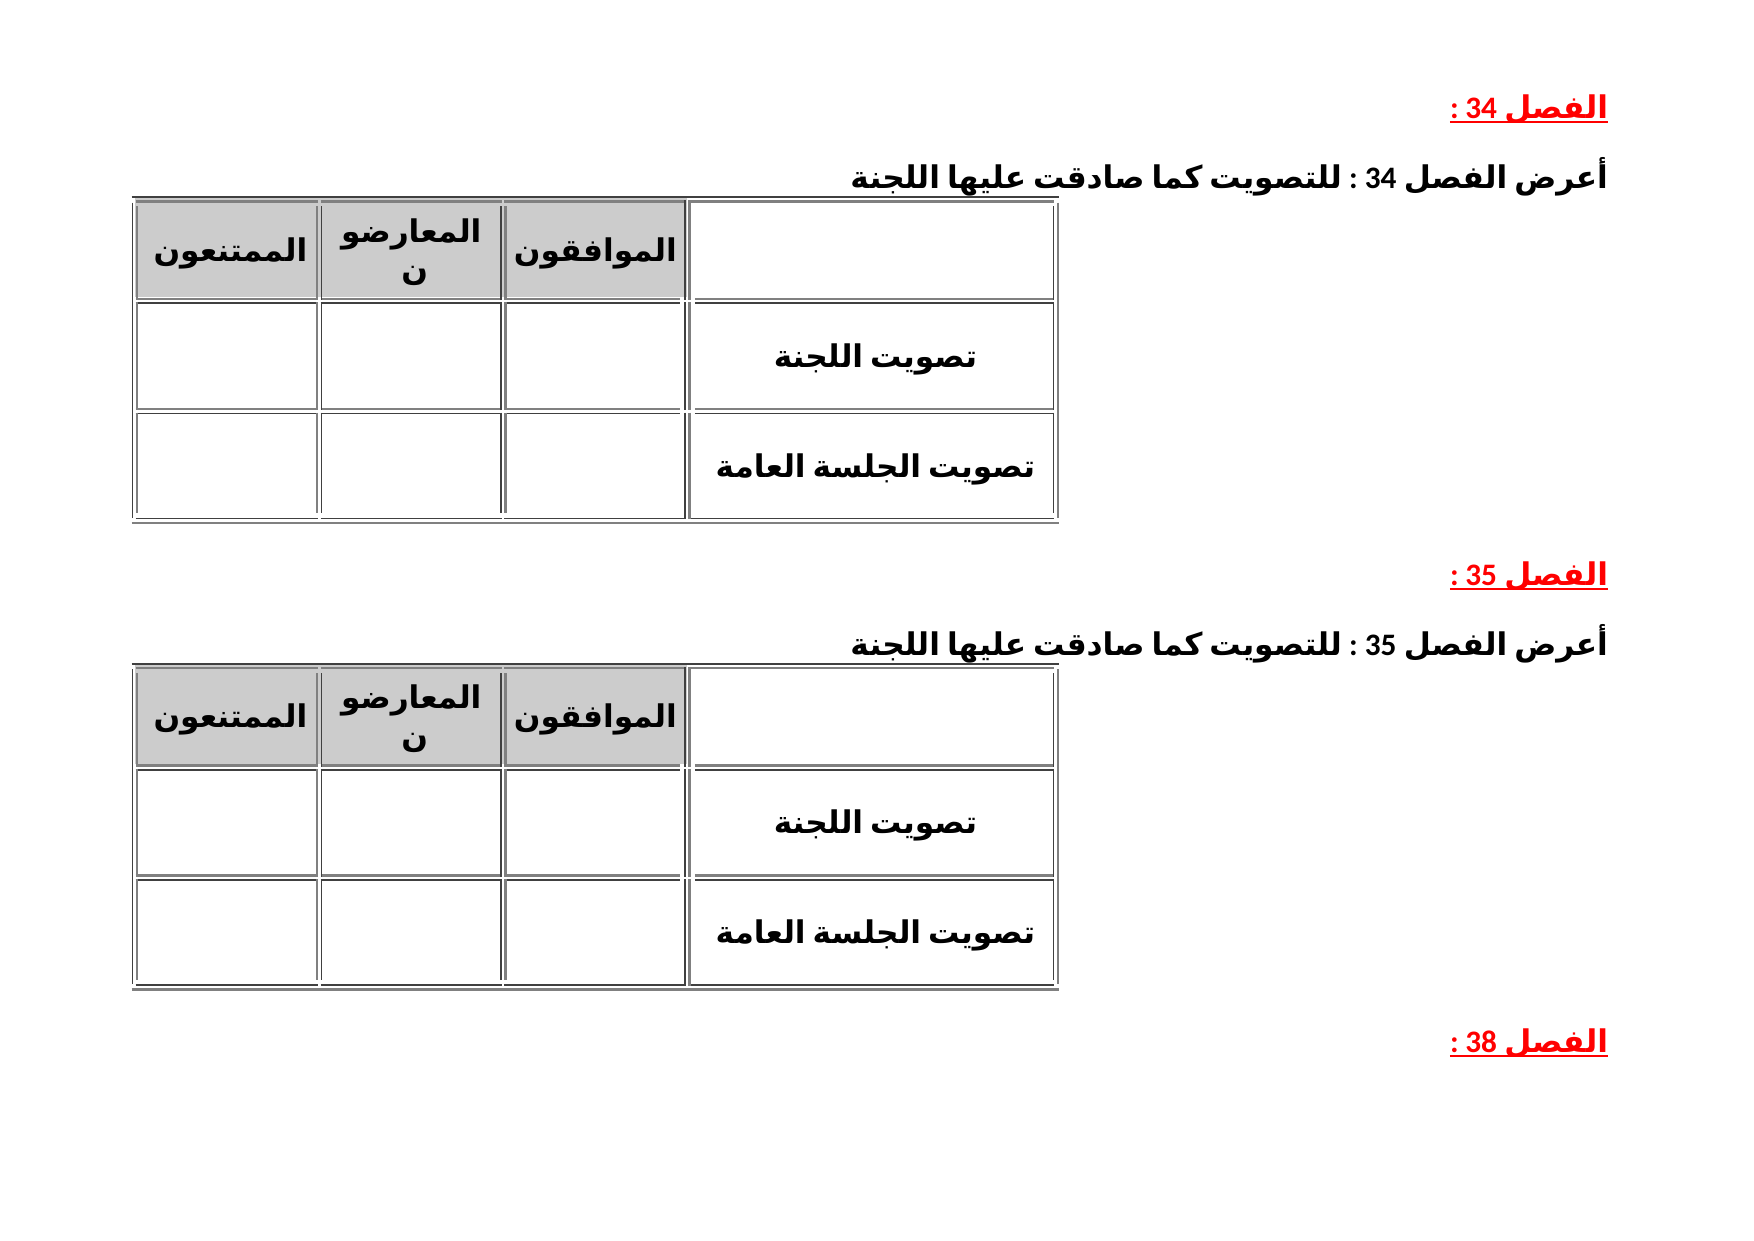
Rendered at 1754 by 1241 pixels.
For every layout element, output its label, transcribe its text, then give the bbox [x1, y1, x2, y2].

table_cell [503, 408, 687, 518]
table_header [688, 665, 1056, 764]
text أعرض الفصل 35 : للتصويت كما صادقت عليها اللجنة [135, 625, 1608, 663]
table_header الموافقون [503, 665, 687, 764]
table_cell [319, 874, 503, 984]
table_cell [135, 408, 319, 518]
text الفصل 35 : [135, 555, 1608, 593]
table_cell [322, 304, 500, 408]
text الفصل 38 : [135, 1022, 1608, 1060]
text أعرض الفصل 34 : للتصويت كما صادقت عليها اللجنة [135, 158, 1608, 196]
table_cell تصويت اللجنة [688, 764, 1056, 874]
table_cell [503, 298, 687, 408]
table_header الممتنعون [135, 198, 319, 297]
text الفصل 34 : [135, 89, 1608, 127]
table_header المعارضون [319, 665, 503, 764]
table_cell تصويت اللجنة [688, 298, 1056, 408]
table_header [688, 198, 1056, 297]
table_cell [503, 764, 687, 874]
table_cell [503, 874, 687, 984]
table_header المعارضون [319, 198, 503, 297]
table_header الممتنعون [135, 665, 319, 764]
table_cell [322, 771, 500, 874]
table_header الموافقون [503, 198, 687, 297]
table_cell [138, 771, 316, 874]
table_cell [138, 304, 316, 408]
table_cell تصويت الجلسة العامة [688, 874, 1056, 984]
table_cell [319, 408, 503, 518]
table_cell تصويت الجلسة العامة [688, 408, 1056, 518]
table_cell [135, 874, 319, 984]
